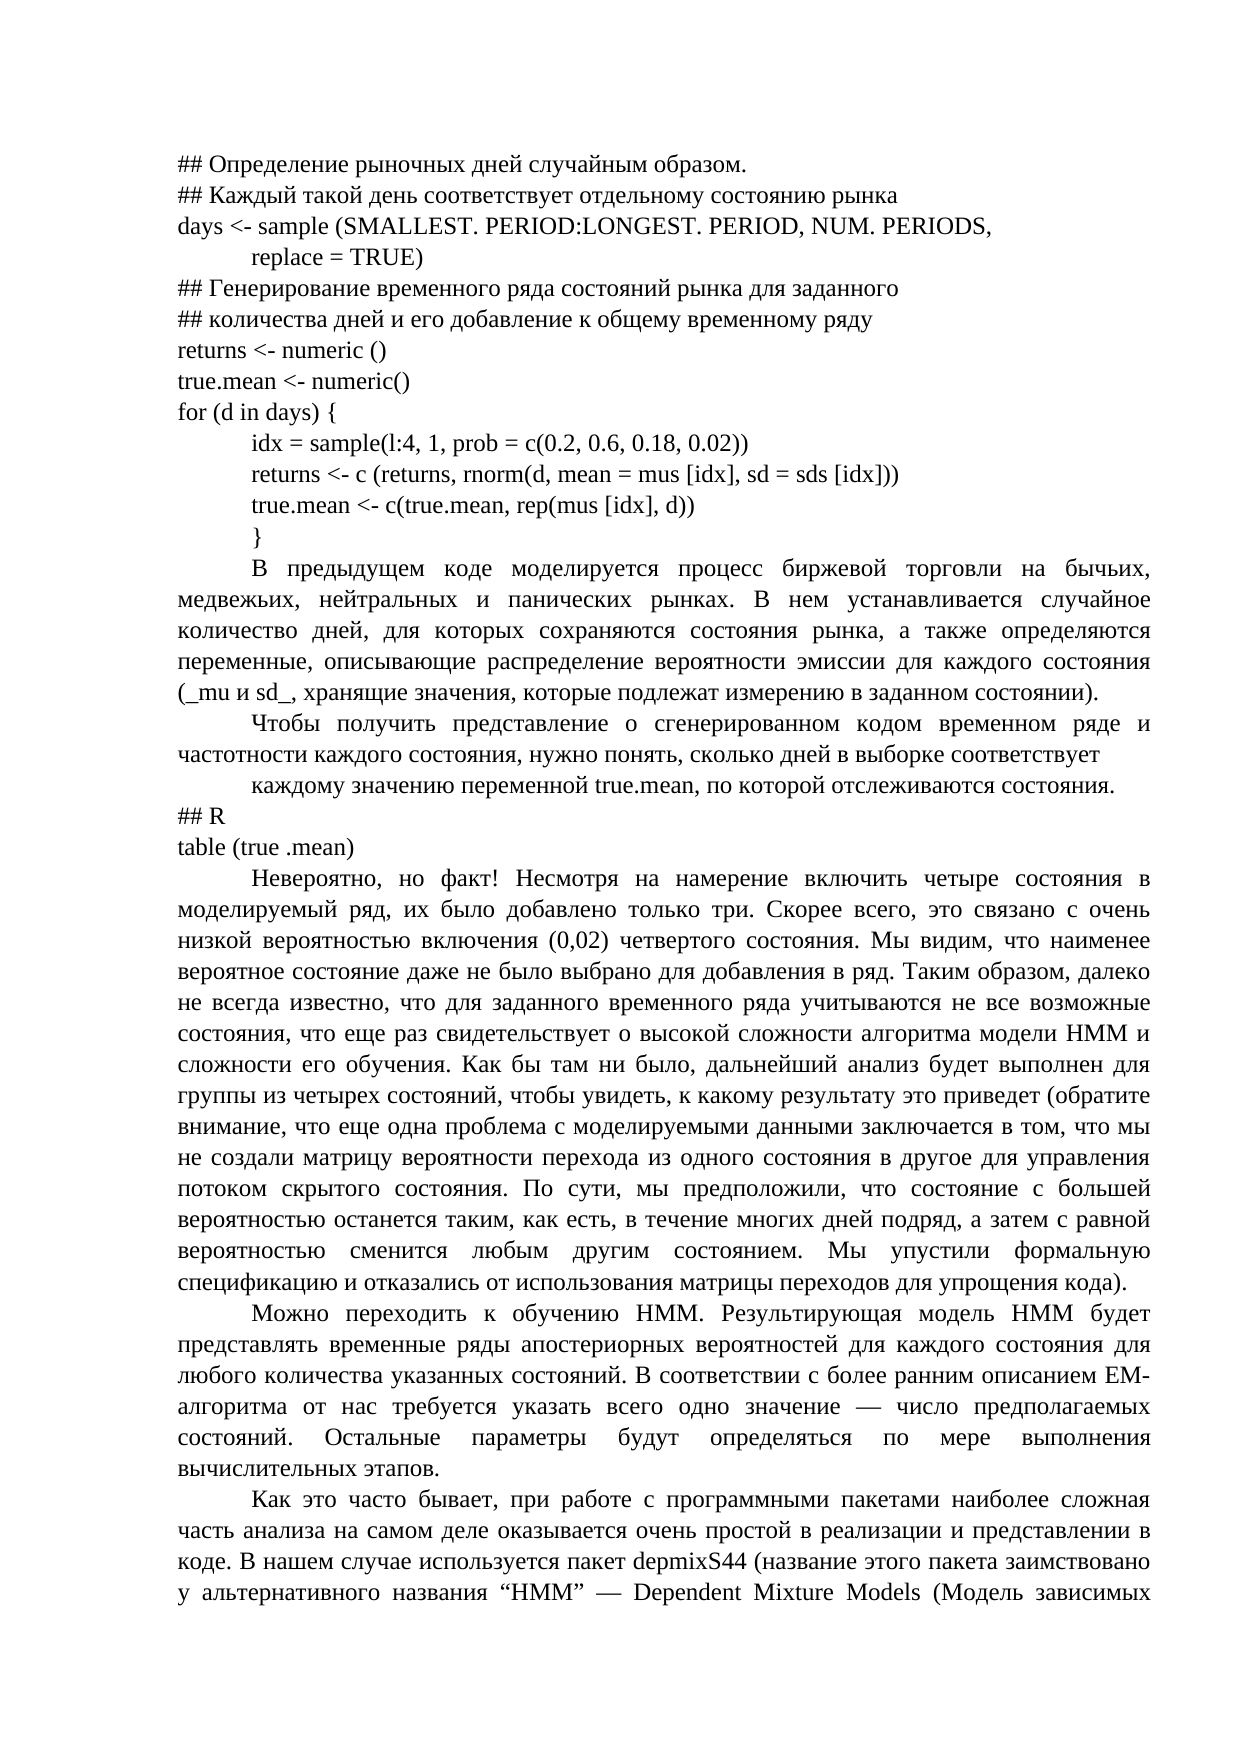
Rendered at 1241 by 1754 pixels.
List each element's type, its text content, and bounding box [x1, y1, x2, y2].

text } [177, 522, 1152, 550]
text каждому значению переменной true.mean, по которой отслеживаются состояния. [177, 770, 1152, 799]
text Чтобы получить представление о сгенерированном кодом временном ряде и частотности каждого состояния, нужно понять, сколько дней в выборке соответствует [177, 708, 1152, 768]
text for (d in days) { [177, 397, 1152, 426]
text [177, 1484, 1152, 1606]
text ## R [177, 801, 1152, 830]
text ## Определение рыночных дней случайным образом. [177, 149, 1152, 178]
text returns <- numeric () [177, 335, 1152, 364]
text Невероятно, но факт! Несмотря на намерение включить четыре состояния в моделируемый ряд, их было добавлено только три. Скорее всего, это связано с очень низкой вероятностью включения (0,02) четвертого состояния. Мы видим, что наименее вероятное состояние даже не было выбрано для добавления в ряд. Таким образом, далеко не всегда известно, что для заданного временного ряда учитываются не все возможные состояния, что еще раз свидетельствует о высокой сложности алгоритма модели НММ и сложности его обучения. Как бы там ни было, дальнейший анализ будет выполнен для группы из четырех состояний, чтобы увидеть, к какому результату это приведет (обратите внимание, что еще одна проблема с моделируемыми данными заключается в том, что мы не создали матрицу вероятности перехода из одного состояния в другое для управления потоком скрытого состояния. По сути, мы предположили, что состояние с большей вероятностью останется таким, как есть, в течение многих дней подряд, а затем с равной вероятностью сменится любым другим состоянием. Мы упустили формальную спецификацию и отказались от использования матрицы переходов для упрощения кода). [177, 863, 1152, 1295]
text true.mean <- c(true.mean, rep(mus [idx], d)) [177, 491, 1152, 519]
text days <- sample (SMALLEST. PERIOD:LONGEST. PERIOD, NUM. PERIODS, [177, 211, 1152, 240]
text true.mean <- numeric() [177, 366, 1152, 395]
text ## количества дней и его добавление к общему временному ряду [177, 304, 1152, 333]
text ## Генерирование временного ряда состояний рынка для заданного [177, 273, 1152, 302]
text В предыдущем коде моделируется процесс биржевой торговли на бычьих, медвежьих, нейтральных и панических рынках. В нем устанавливается случайное количество дней, для которых сохраняются состояния рынка, а также определяются переменные, описывающие распределение вероятности эмиссии для каждого состояния (_mu и sd_, хранящие значения, которые подлежат измерению в заданном состоянии). [177, 553, 1152, 706]
text Можно переходить к обучению НММ. Результирующая модель НММ будет представлять временные ряды апостериорных вероятностей для каждого состояния для любого количества указанных состояний. В соответствии с более ранним описанием ЕМ-алгоритма от нас требуется указать всего одно значение — число предполагаемых состояний. Остальные параметры будут определяться по мере выполнения вычислительных этапов. [177, 1298, 1152, 1482]
text returns <- c (returns, rnorm(d, mean = mus [idx], sd = sds [idx])) [177, 459, 1152, 488]
text table (true .mean) [177, 832, 1152, 861]
text idx = sample(l:4, 1, prob = c(0.2, 0.6, 0.18, 0.02)) [177, 428, 1152, 457]
text replace = TRUE) [177, 242, 1152, 271]
text ## Каждый такой день соответствует отдельному состоянию рынка [177, 180, 1152, 209]
